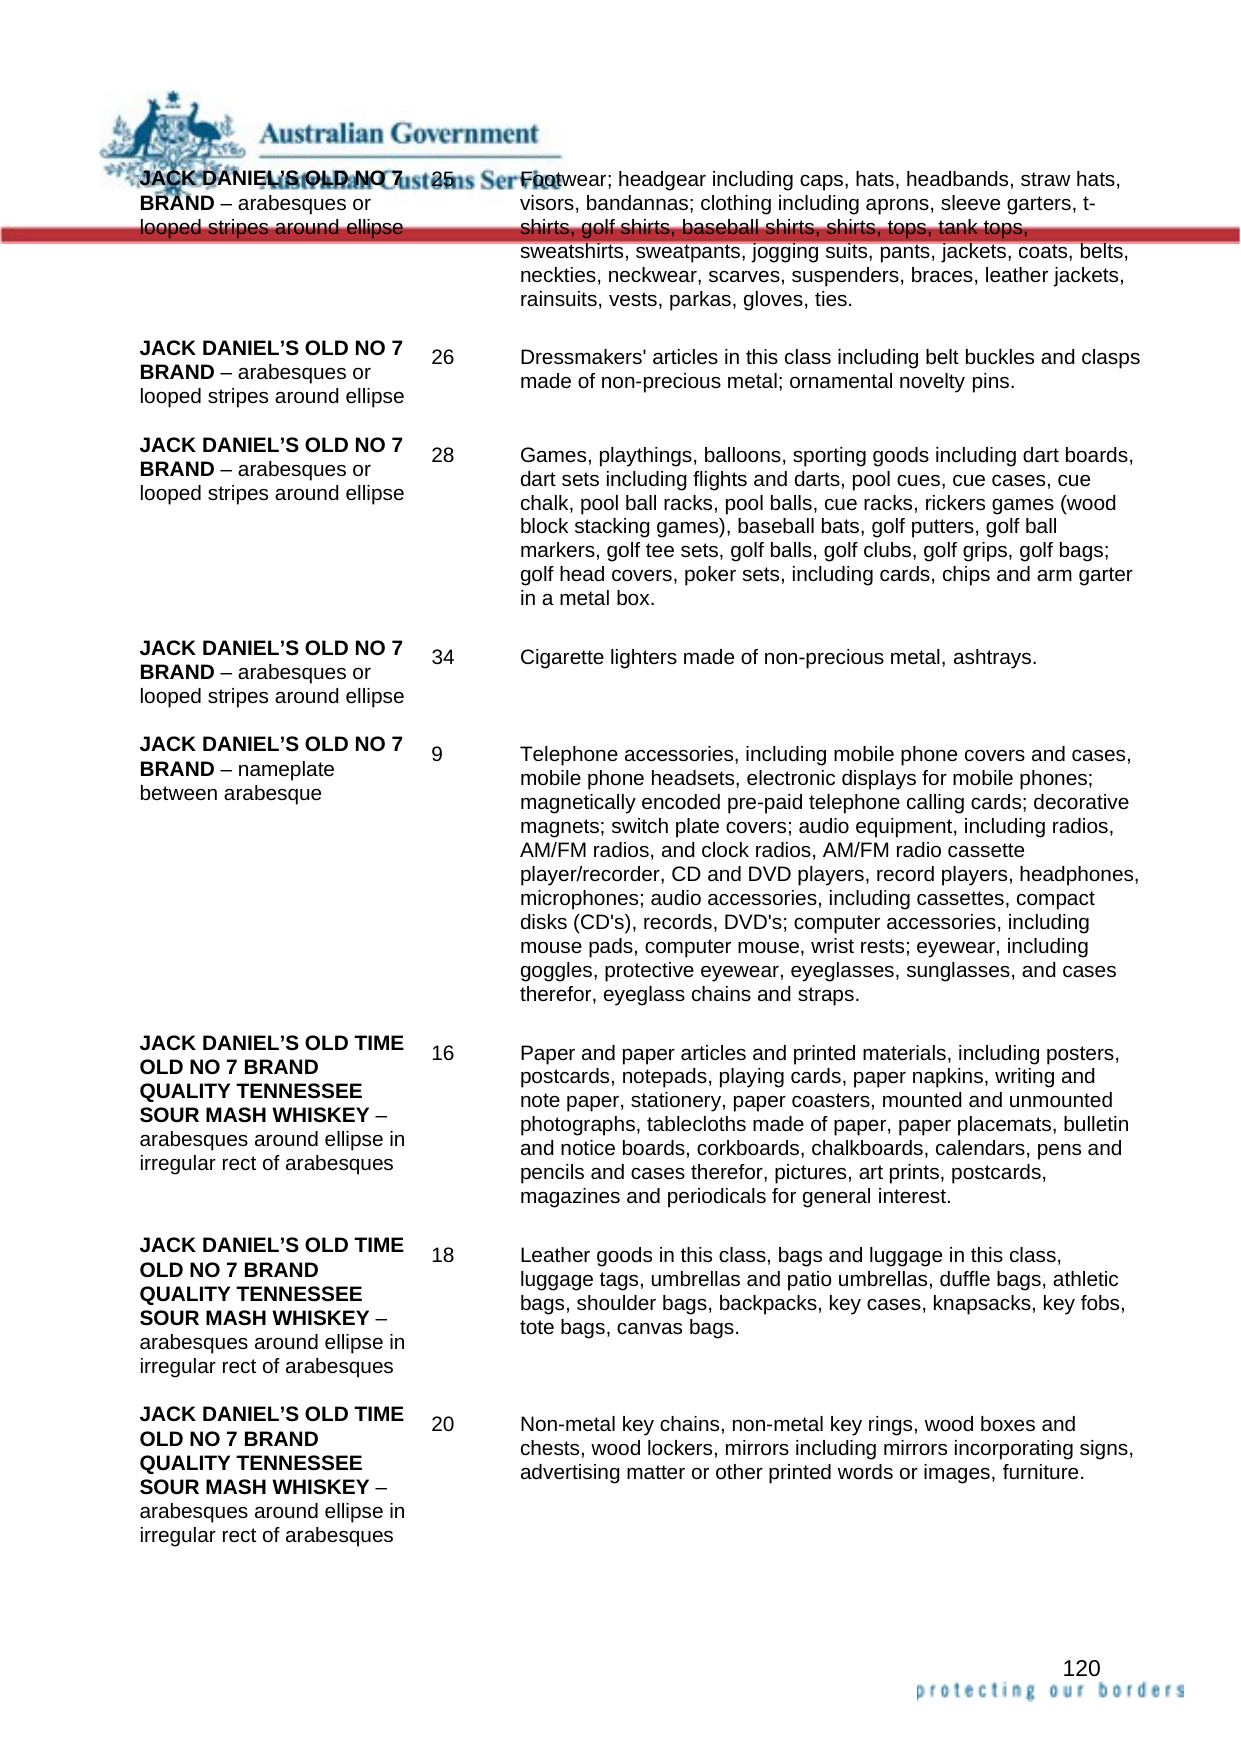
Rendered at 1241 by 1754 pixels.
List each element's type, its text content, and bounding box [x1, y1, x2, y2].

subtitle JACK DANIEL’S OLD TIME OLD NO 7 BRAND QUALITY TENNESSEE SOUR MASH WHISKEY – [139, 1233, 407, 1330]
picture [0, 90, 1240, 244]
text BRAND – arabesques or looped stripes around ellipse [139, 660, 405, 708]
text BRAND – nameplate between arabesque [139, 757, 337, 804]
text arabesques around ellipse in irregular rect of arabesques [139, 1330, 408, 1378]
text 9 Telephone accessories, including mobile phone covers and cases, mobile phone headsets, electronic displays for mobile phones; magnetically encoded pre-paid telephone calling cards; decorative magnets; switch plate covers; audio equipment, including radios, AM/FM radios, and clock radios, AM/FM radio cassette player/recorder, CD and DVD players, record players, headphones, microphones; audio accessories, including cassettes, compact disks (CD's), records, DVD's; computer accessories, including mouse pads, computer mouse, wrist rests; eyewear, including goggles, protective eyewear, eyeglasses, sunglasses, and cases therefor, eyeglass chains and straps. [431, 742, 1143, 1006]
text BRAND – arabesques or looped stripes around ellipse [139, 191, 405, 238]
text arabesques around ellipse in irregular rect of arabesques [139, 1499, 408, 1547]
subtitle JACK DANIEL’S OLD NO 7 [139, 635, 405, 659]
text 16 Paper and paper articles and printed materials, including posters, postcards, notepads, playing cards, paper napkins, writing and note paper, stationery, paper coasters, mounted and unmounted photographs, tablecloths made of paper, paper placemats, bulletin and notice boards, corkboards, chalkboards, calendars, pens and pencils and cases therefor, pictures, art prints, postcards, magazines and periodicals for general interest. [431, 1040, 1132, 1208]
text BRAND – arabesques or looped stripes around ellipse [139, 360, 405, 408]
picture [917, 1681, 1185, 1702]
list Non-metal key chains, non-metal key rings, wood boxes and chests, wood lockers, mirrors including mirrors incorporating signs, advertising matter or other printed words or images, furniture. [431, 1412, 1137, 1484]
text 34 Cigarette lighters made of non-precious metal, ashtrays. [431, 645, 1240, 669]
text 28 Games, playthings, balloons, sporting goods including dart boards, dart sets including flights and darts, pool cues, cue cases, cue chalk, pool ball racks, pool balls, cue racks, rickers games (wood block stacking games), baseball bats, golf putters, golf ball markers, golf tee sets, golf balls, golf clubs, golf grips, golf bags; golf head covers, poker sets, including cards, chips and arm garter in a metal box. [431, 442, 1137, 610]
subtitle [139, 1402, 407, 1499]
subtitle JACK DANIEL’S OLD NO 7 [139, 732, 404, 756]
text BRAND – arabesques or looped stripes around ellipse [139, 457, 405, 505]
list Dressmakers' articles in this class including belt buckles and clasps made of non-precious metal; ornamental novelty pins. [431, 345, 1143, 393]
list Footwear; headgear including caps, hats, headbands, straw hats, visors, bandannas; clothing including aprons, sleeve garters, t- shirts, golf shirts, baseball shirts, shirts, tops, tank tops, sweatshirts, sweatpants, jogging suits, pants, jackets, coats, belts, neckties, neckwear, scarves, suspenders, braces, leather jackets, rainsuits, vests, parkas, gloves, ties. [431, 167, 1132, 310]
subtitle JACK DANIEL’S OLD NO 7 [139, 166, 405, 190]
text 18 Leather goods in this class, bags and luggage in this class, luggage tags, umbrellas and patio umbrellas, duffle bags, athletic bags, shoulder bags, backpacks, key cases, knapsacks, key fobs, tote bags, canvas bags. [431, 1243, 1129, 1339]
subtitle JACK DANIEL’S OLD TIME OLD NO 7 BRAND QUALITY TENNESSEE SOUR MASH WHISKEY – [139, 1031, 407, 1127]
subtitle JACK DANIEL’S OLD NO 7 [139, 433, 405, 457]
subtitle JACK DANIEL’S OLD NO 7 [139, 335, 405, 359]
text arabesques around ellipse in irregular rect of arabesques [139, 1127, 408, 1175]
